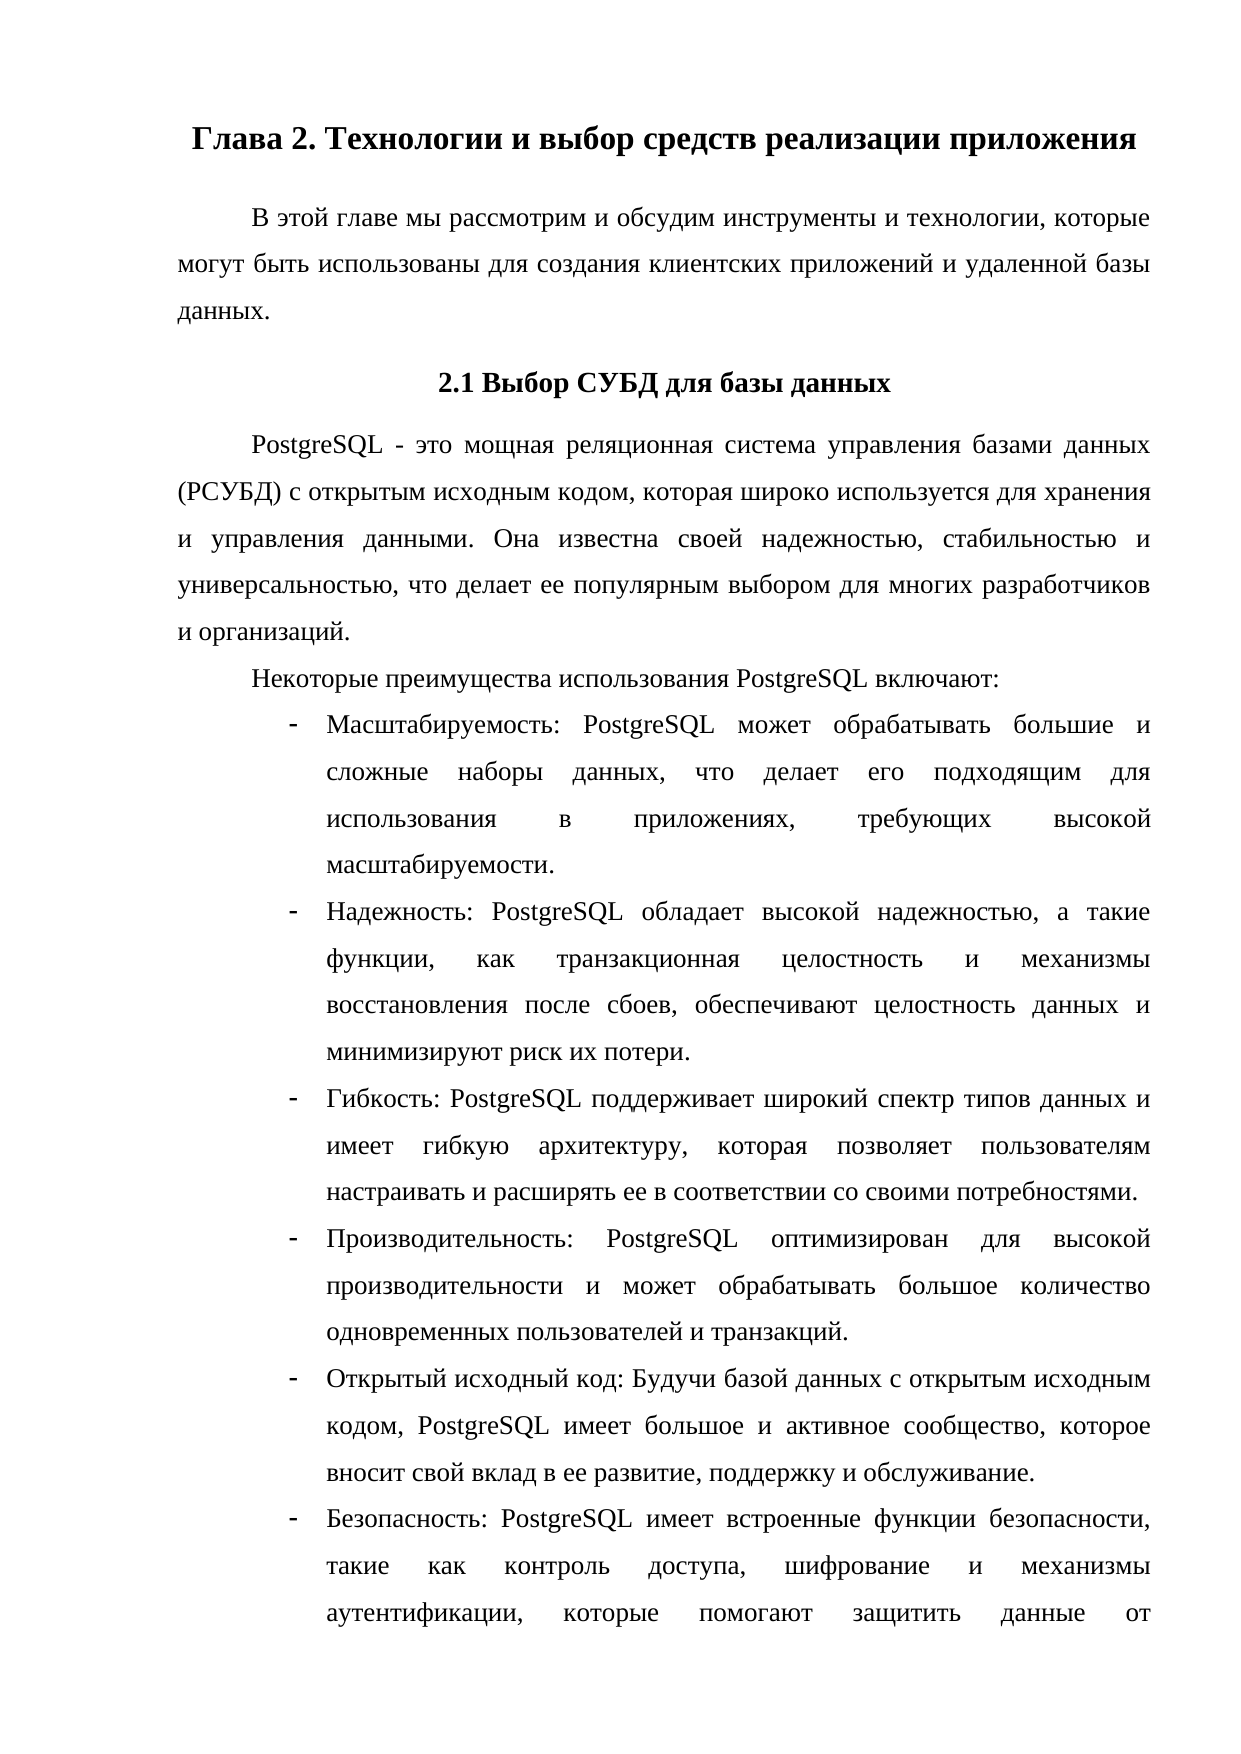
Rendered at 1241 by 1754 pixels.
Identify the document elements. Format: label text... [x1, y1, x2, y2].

title Глава 2. Технологии и выбор средств реализации приложения [177, 118, 1152, 156]
text PostgreSQL - это мощная реляционная система управления базами данных (РСУБД) с открытым исходным кодом, которая широко используется для хранения и управления данными. Она известна своей надежностью, стабильностью и универсальностью, что делает ее популярным выбором для многих разработчиков и организаций. [177, 428, 1152, 646]
text В этой главе мы рассмотрим и обсудим инструменты и технологии, которые могут быть использованы для создания клиентских приложений и удаленной базы данных. [177, 201, 1152, 325]
text Некоторые преимущества использования PostgreSQL включают: [177, 662, 1152, 693]
title 2.1 Выбор СУБД для базы данных [177, 366, 1152, 399]
list Открытый исходный код: Будучи базой данных с открытым исходным кодом, PostgreSQL имеет большое и активное сообщество, которое вносит свой вклад в ее развитие, поддержку и обслуживание. [288, 1362, 1152, 1487]
list Гибкость: PostgreSQL поддерживает широкий спектр типов данных и имеет гибкую архитектуру, которая позволяет пользователям настраивать и расширять ее в соответствии со своими потребностями. [288, 1082, 1152, 1207]
list Масштабируемость: PostgreSQL может обрабатывать большие и сложные наборы данных, что делает его подходящим для использования в приложениях, требующих высокой масштабируемости. [288, 708, 1152, 880]
list Надежность: PostgreSQL обладает высокой надежностью, а такие функции, как транзакционная целостность и механизмы восстановления после сбоев, обеспечивают целостность данных и минимизируют риск их потери. [288, 895, 1152, 1066]
list Производительность: PostgreSQL оптимизирован для высокой производительности и может обрабатывать большое количество одновременных пользователей и транзакций. [288, 1222, 1152, 1347]
